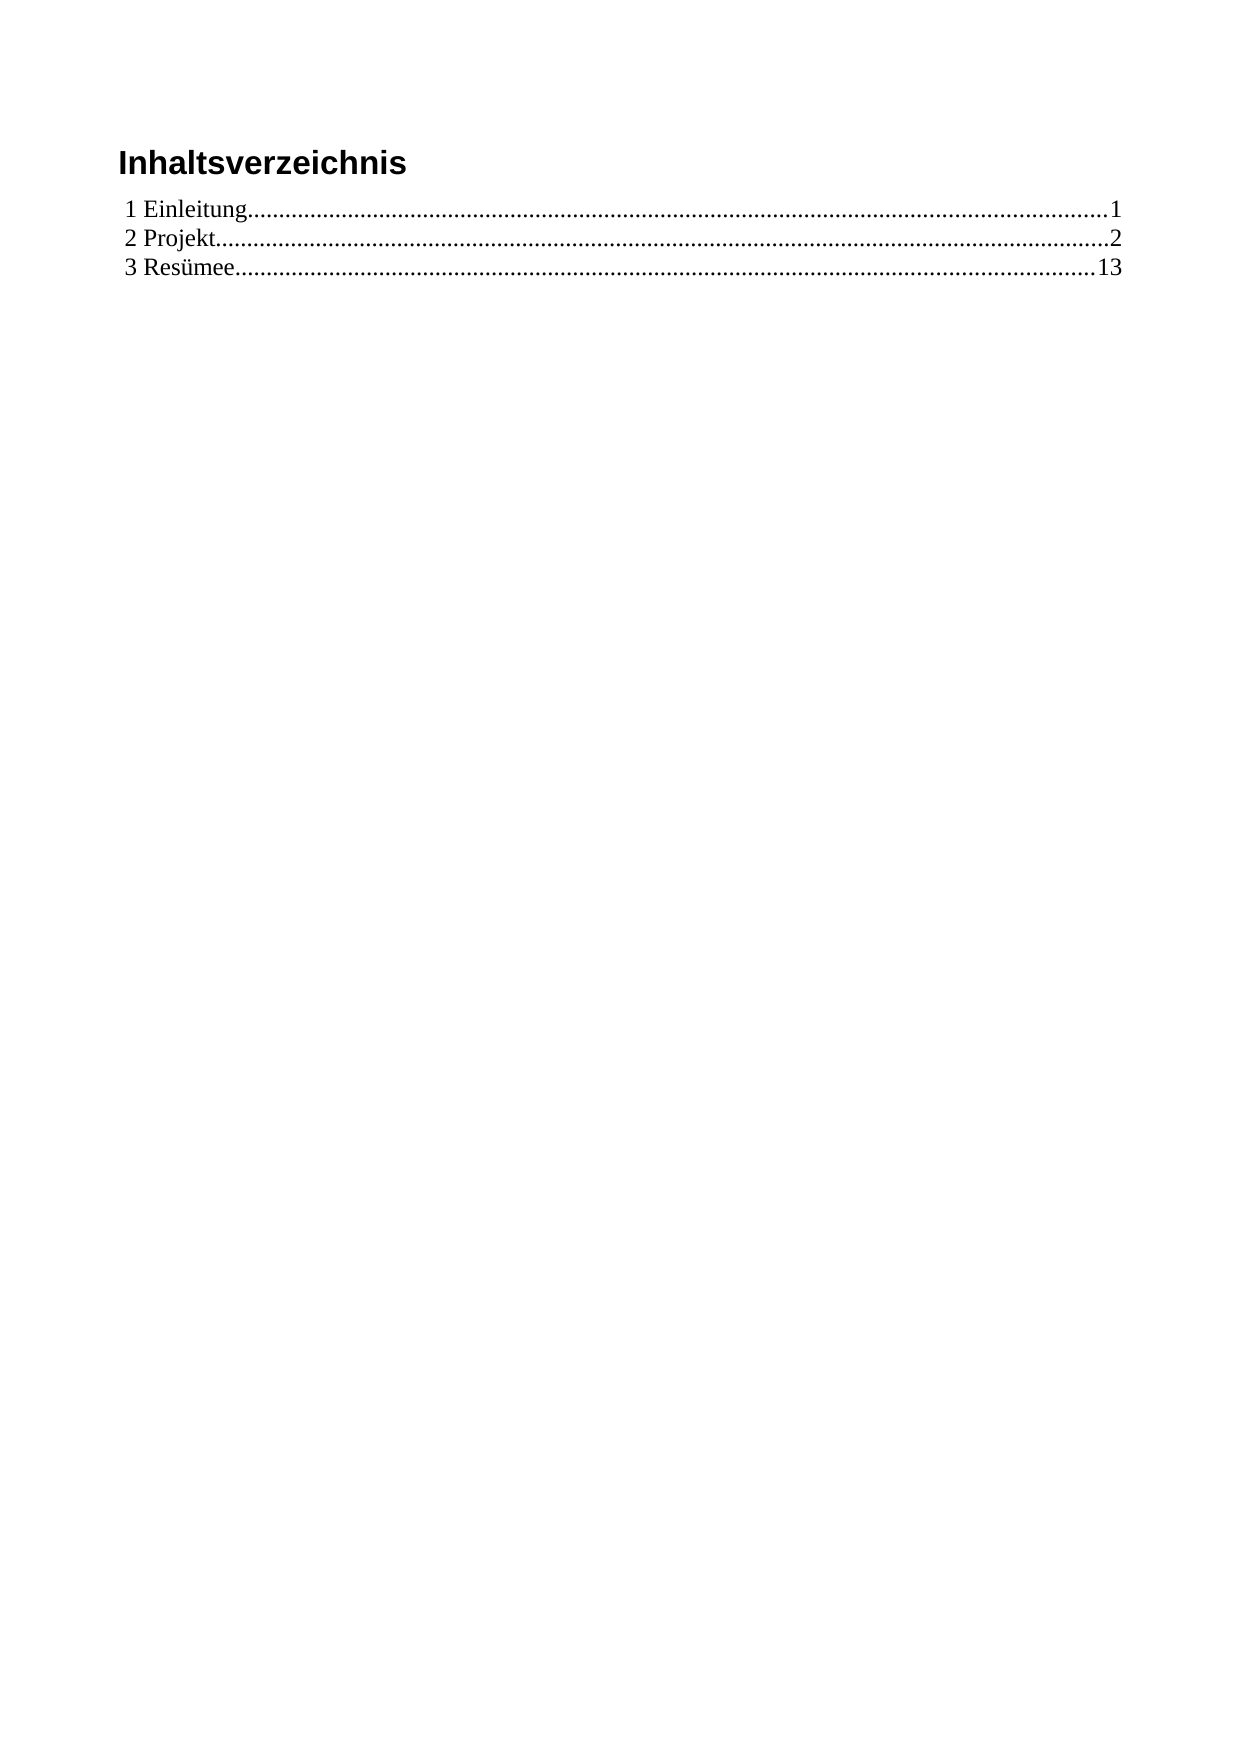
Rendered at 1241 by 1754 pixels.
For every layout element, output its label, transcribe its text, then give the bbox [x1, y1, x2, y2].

text 3 Resümee 13 [118, 252, 1122, 280]
text 2 Projekt 2 [118, 223, 1122, 252]
subtitle Inhaltsverzeichnis [118, 143, 1122, 182]
text 1 Einleitung 1 [118, 194, 1122, 223]
